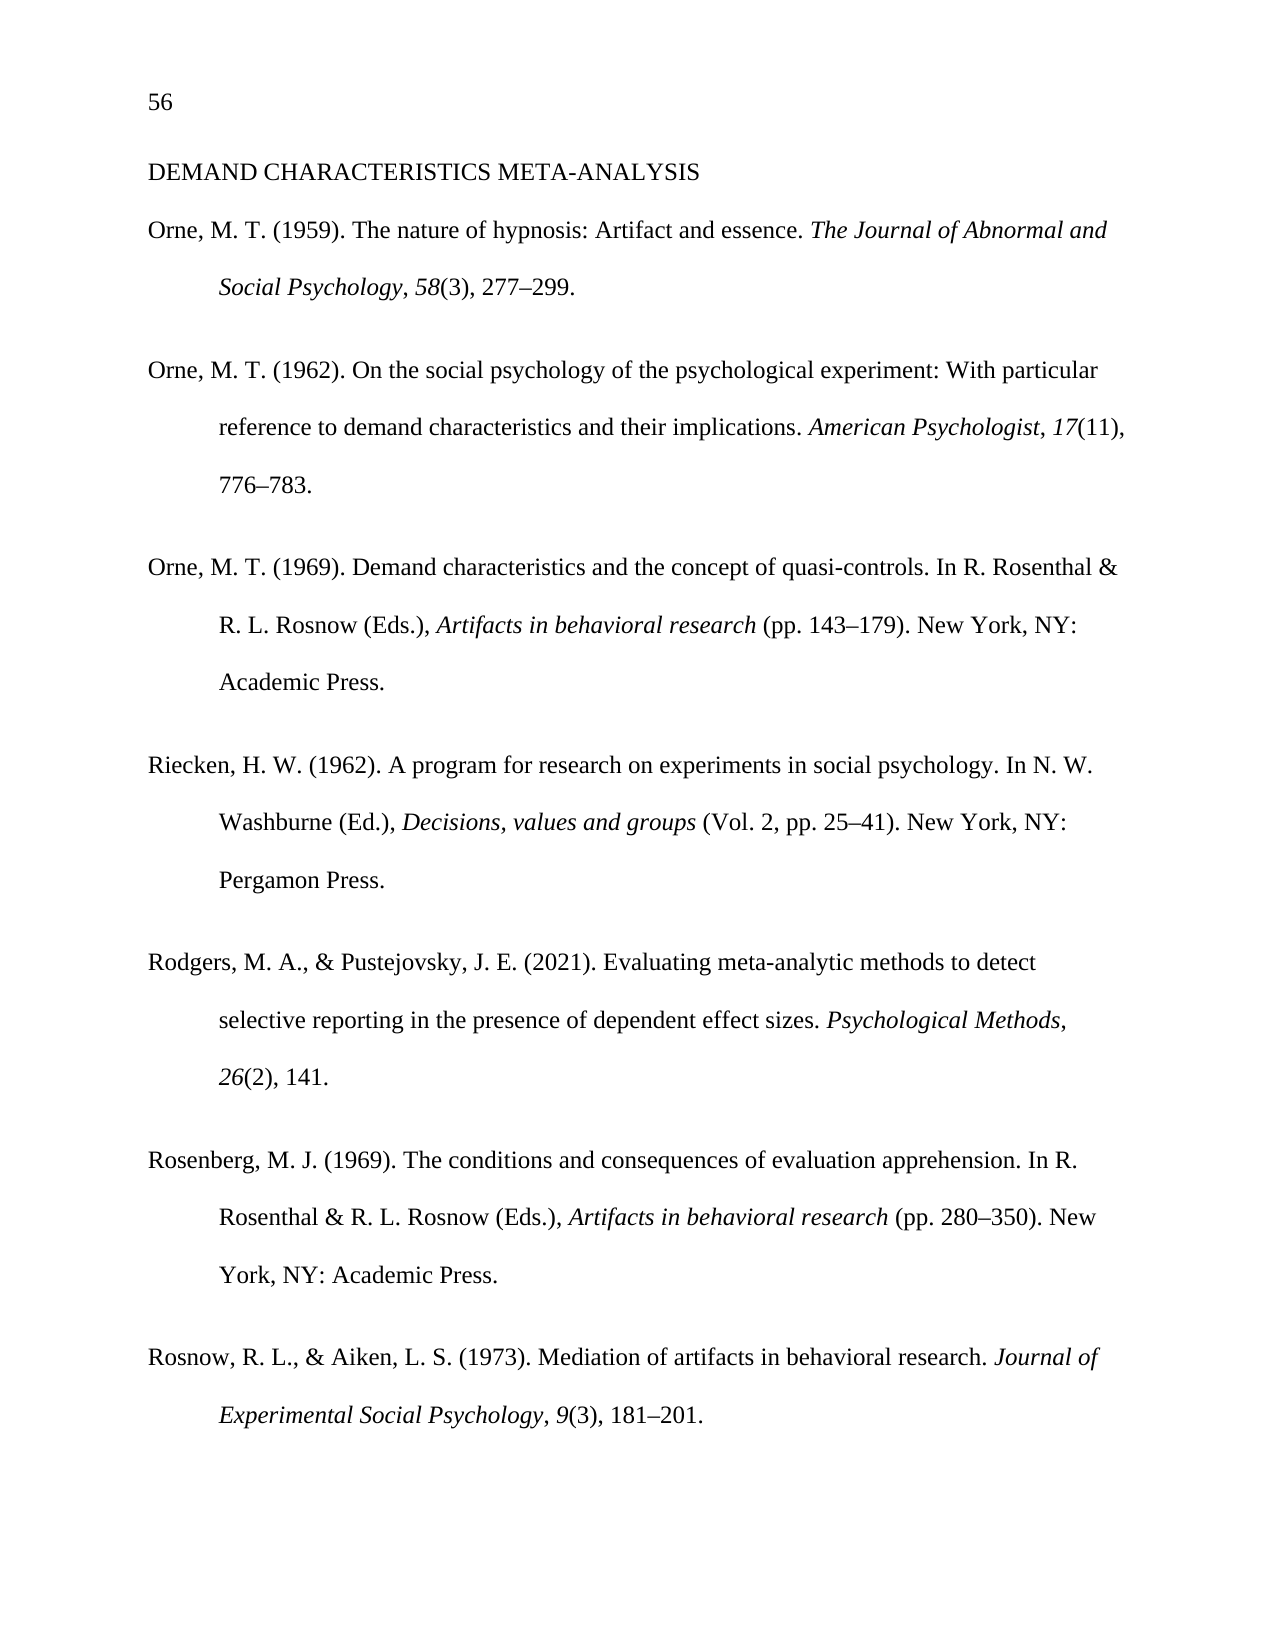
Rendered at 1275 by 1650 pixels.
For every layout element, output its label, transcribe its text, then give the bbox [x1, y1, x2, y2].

text Rosnow, R. L., & Aiken, L. S. (1973). Mediation of artifacts in behavioral research. Journal of Experimental Social Psychology, 9(3), 181–201. [148, 1342, 1127, 1429]
text Rodgers, M. A., & Pustejovsky, J. E. (2021). Evaluating meta-analytic methods to detect selective reporting in the presence of dependent effect sizes. Psychological Methods, 26(2), 141. [148, 947, 1127, 1091]
text Orne, M. T. (1962). On the social psychology of the psychological experiment: With particular reference to demand characteristics and their implications. American Psychologist, 17(11), 776–783. [148, 355, 1127, 499]
text Rosenberg, M. J. (1969). The conditions and consequences of evaluation apprehension. In R. Rosenthal & R. L. Rosnow (Eds.), Artifacts in behavioral research (pp. 280–350). New York, NY: Academic Press. [148, 1145, 1127, 1289]
text Riecken, H. W. (1962). A program for research on experiments in social psychology. In N. W. Washburne (Ed.), Decisions, values and groups (Vol. 2, pp. 25–41). New York, NY: Pergamon Press. [148, 750, 1127, 894]
text Orne, M. T. (1959). The nature of hypnosis: Artifact and essence. The Journal of Abnormal and Social Psychology, 58(3), 277–299. [148, 215, 1127, 301]
text Orne, M. T. (1969). Demand characteristics and the concept of quasi-controls. In R. Rosenthal & R. L. Rosnow (Eds.), Artifacts in behavioral research (pp. 143–179). New York, NY: Academic Press. [148, 552, 1127, 696]
